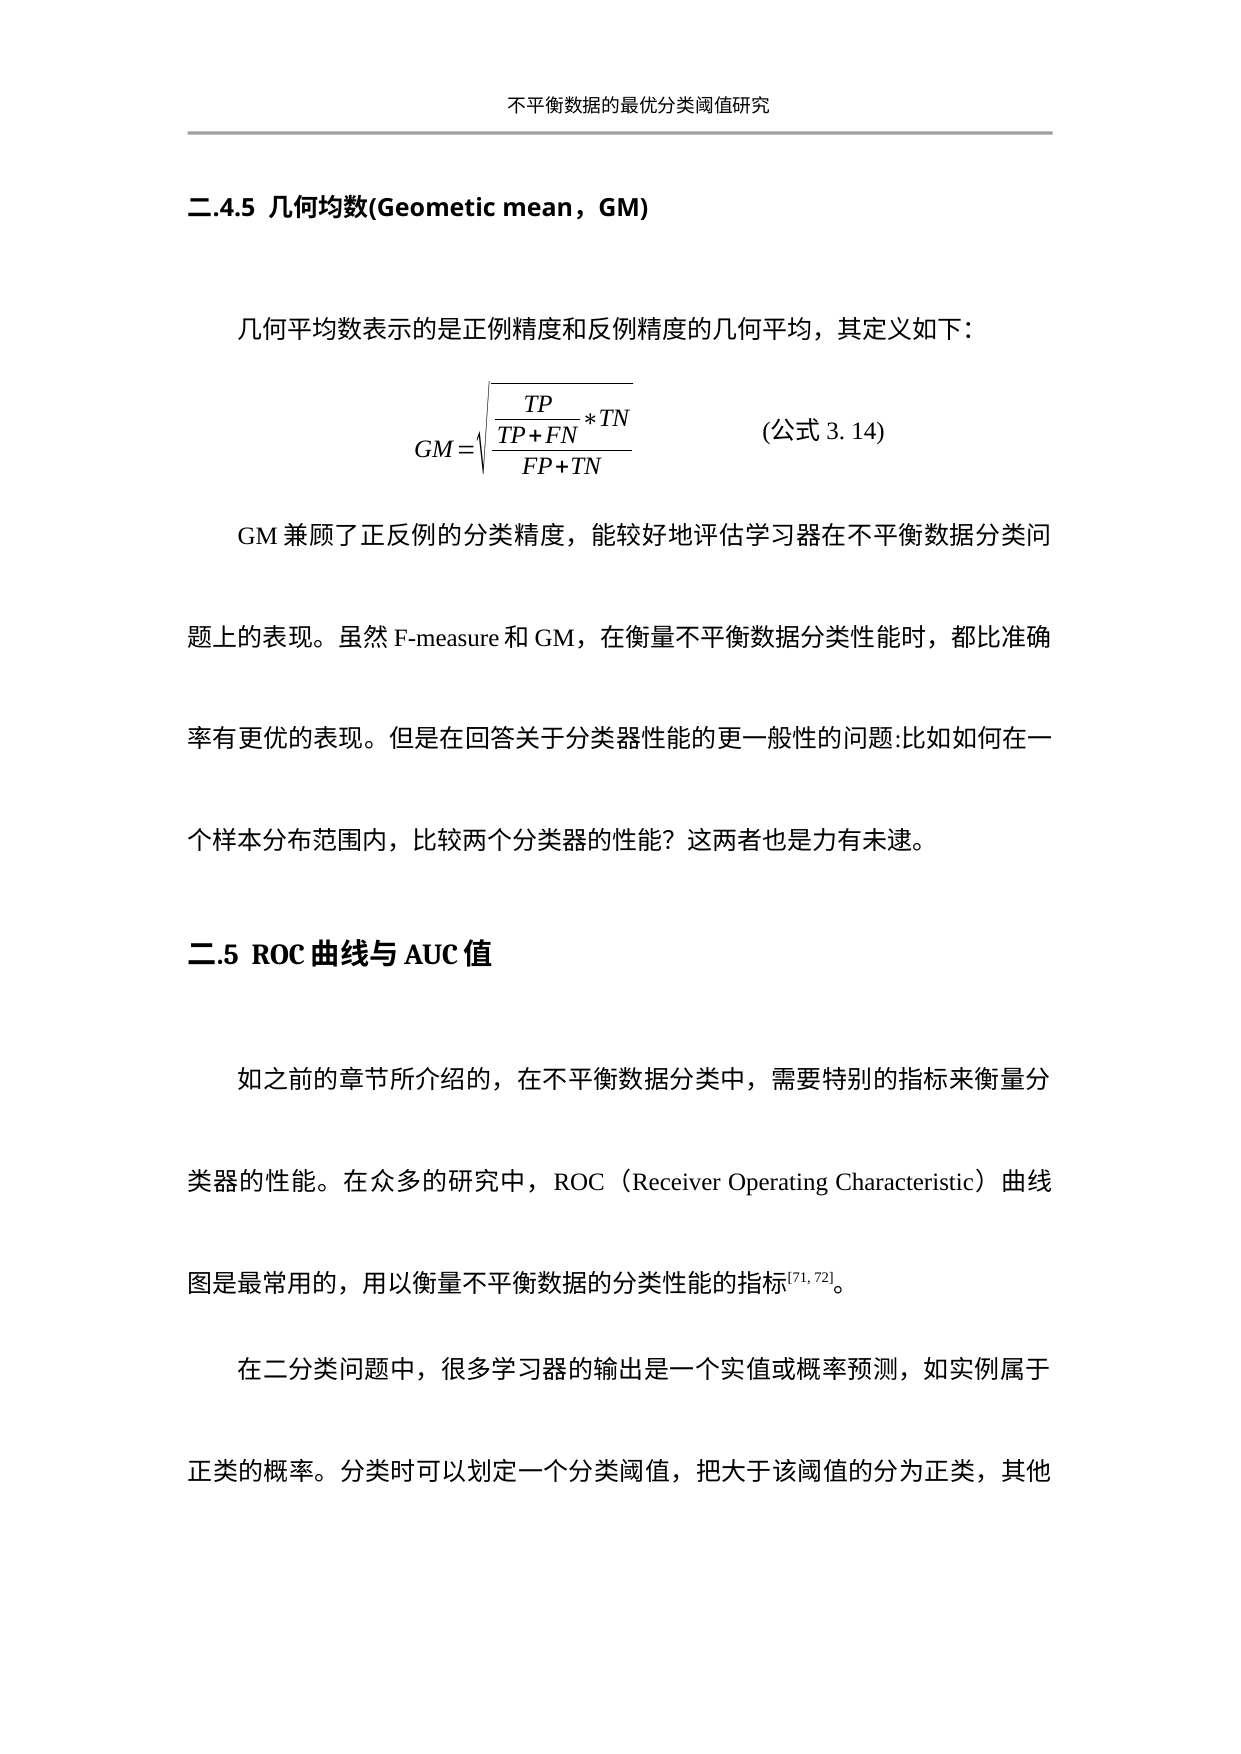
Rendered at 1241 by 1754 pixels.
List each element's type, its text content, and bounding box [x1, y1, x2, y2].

text (公式 3. 14) [187, 379, 1053, 481]
text GM兼顾了正反例的分类精度，能较好地评估学习器在不平衡数据分类问题上的表现。虽然F-measure和GM，在衡量不平衡数据分类性能时，都比准确率有更优的表现。但是在回答关于分类器性能的更一般性的问题:比如如何在一个样本分布范围内，比较两个分类器的性能？这两者也是力有未逮。 [187, 499, 1053, 873]
text 如之前的章节所介绍的，在不平衡数据分类中，需要特别的指标来衡量分类器的性能。在众多的研究中，ROC（Receiver Operating Characteristic）曲线图是最常用的，用以衡量不平衡数据的分类性能的指标[71, 72]。 [187, 1044, 1053, 1316]
subtitle ROC曲线与AUC值 [187, 918, 1053, 986]
subtitle 几何均数(Geometic mean，GM) [187, 172, 1053, 240]
text 几何平均数表示的是正例精度和反例精度的几何平均，其定义如下： [187, 293, 1053, 361]
